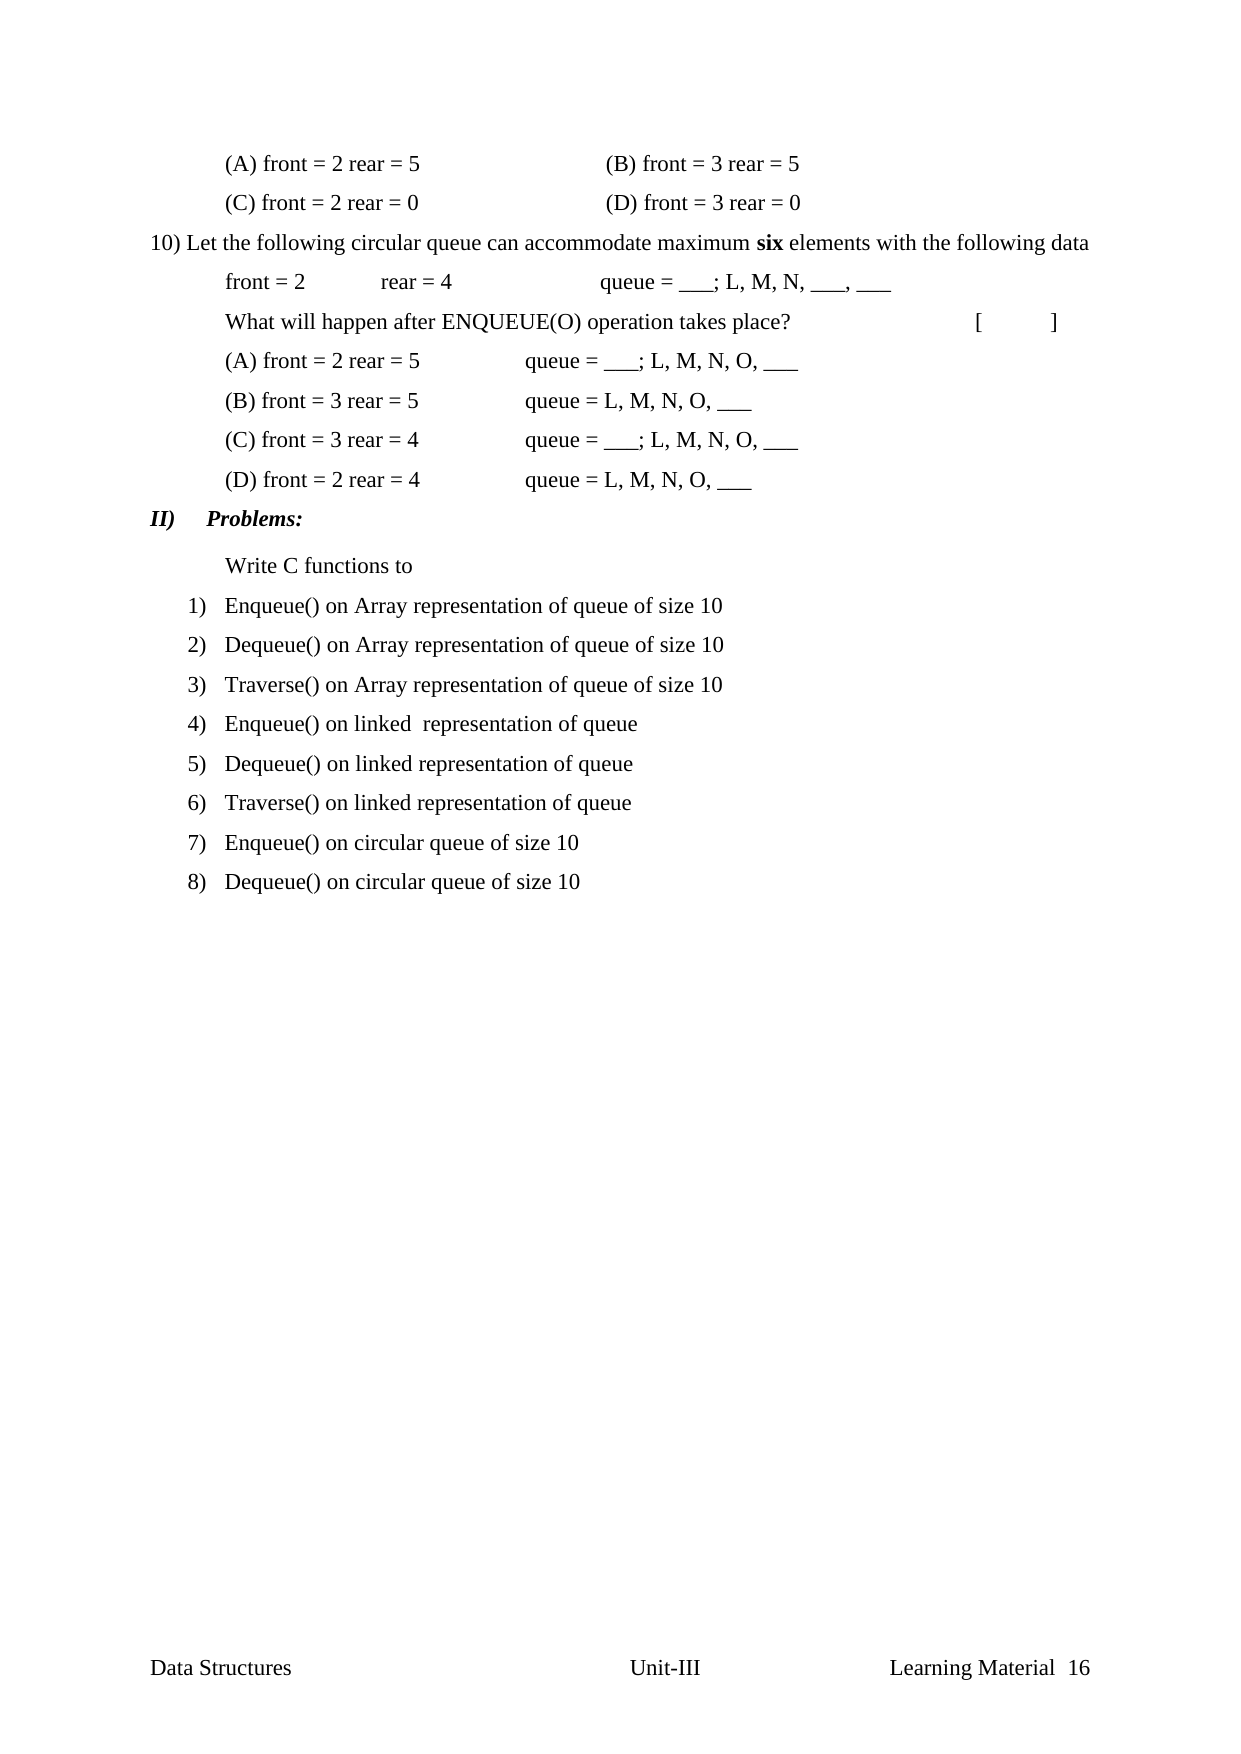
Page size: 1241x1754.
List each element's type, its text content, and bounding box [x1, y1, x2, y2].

text (B) front = 3 rear = 5 queue = L, M, N, O, ___ [150, 387, 1090, 413]
text What will happen after ENQUEUE(O) operation takes place? [ ] [150, 308, 1090, 334]
text (D) front = 2 rear = 4 queue = L, M, N, O, ___ [225, 466, 1090, 492]
list Traverse() on linked representation of queue [187, 789, 1090, 816]
text (C) front = 3 rear = 4 queue = ___; L, M, N, O, ___ [225, 426, 1090, 453]
list Dequeue() on Array representation of queue of size 10 [187, 631, 1090, 658]
list Dequeue() on circular queue of size 10 [187, 868, 1090, 895]
list Traverse() on Array representation of queue of size 10 [187, 671, 1090, 697]
text (C) front = 2 rear = 0 (D) front = 3 rear = 0 [225, 189, 1090, 216]
text Write C functions to [150, 552, 1090, 579]
text II) Problems: [150, 505, 1090, 532]
list Dequeue() on linked representation of queue [187, 750, 1090, 776]
text front = 2 rear = 4 queue = ___; L, M, N, ___, ___ [150, 268, 1090, 295]
text 10) Let the following circular queue can accommodate maximum six elements with the following data [150, 229, 1090, 255]
text (A) front = 2 rear = 5 (B) front = 3 rear = 5 [225, 150, 1090, 176]
list Enqueue() on Array representation of queue of size 10 [187, 592, 1090, 618]
list Enqueue() on circular queue of size 10 [187, 829, 1090, 855]
text (A) front = 2 rear = 5 queue = ___; L, M, N, O, ___ [150, 347, 1090, 374]
list Enqueue() on linked representation of queue [187, 710, 1090, 737]
